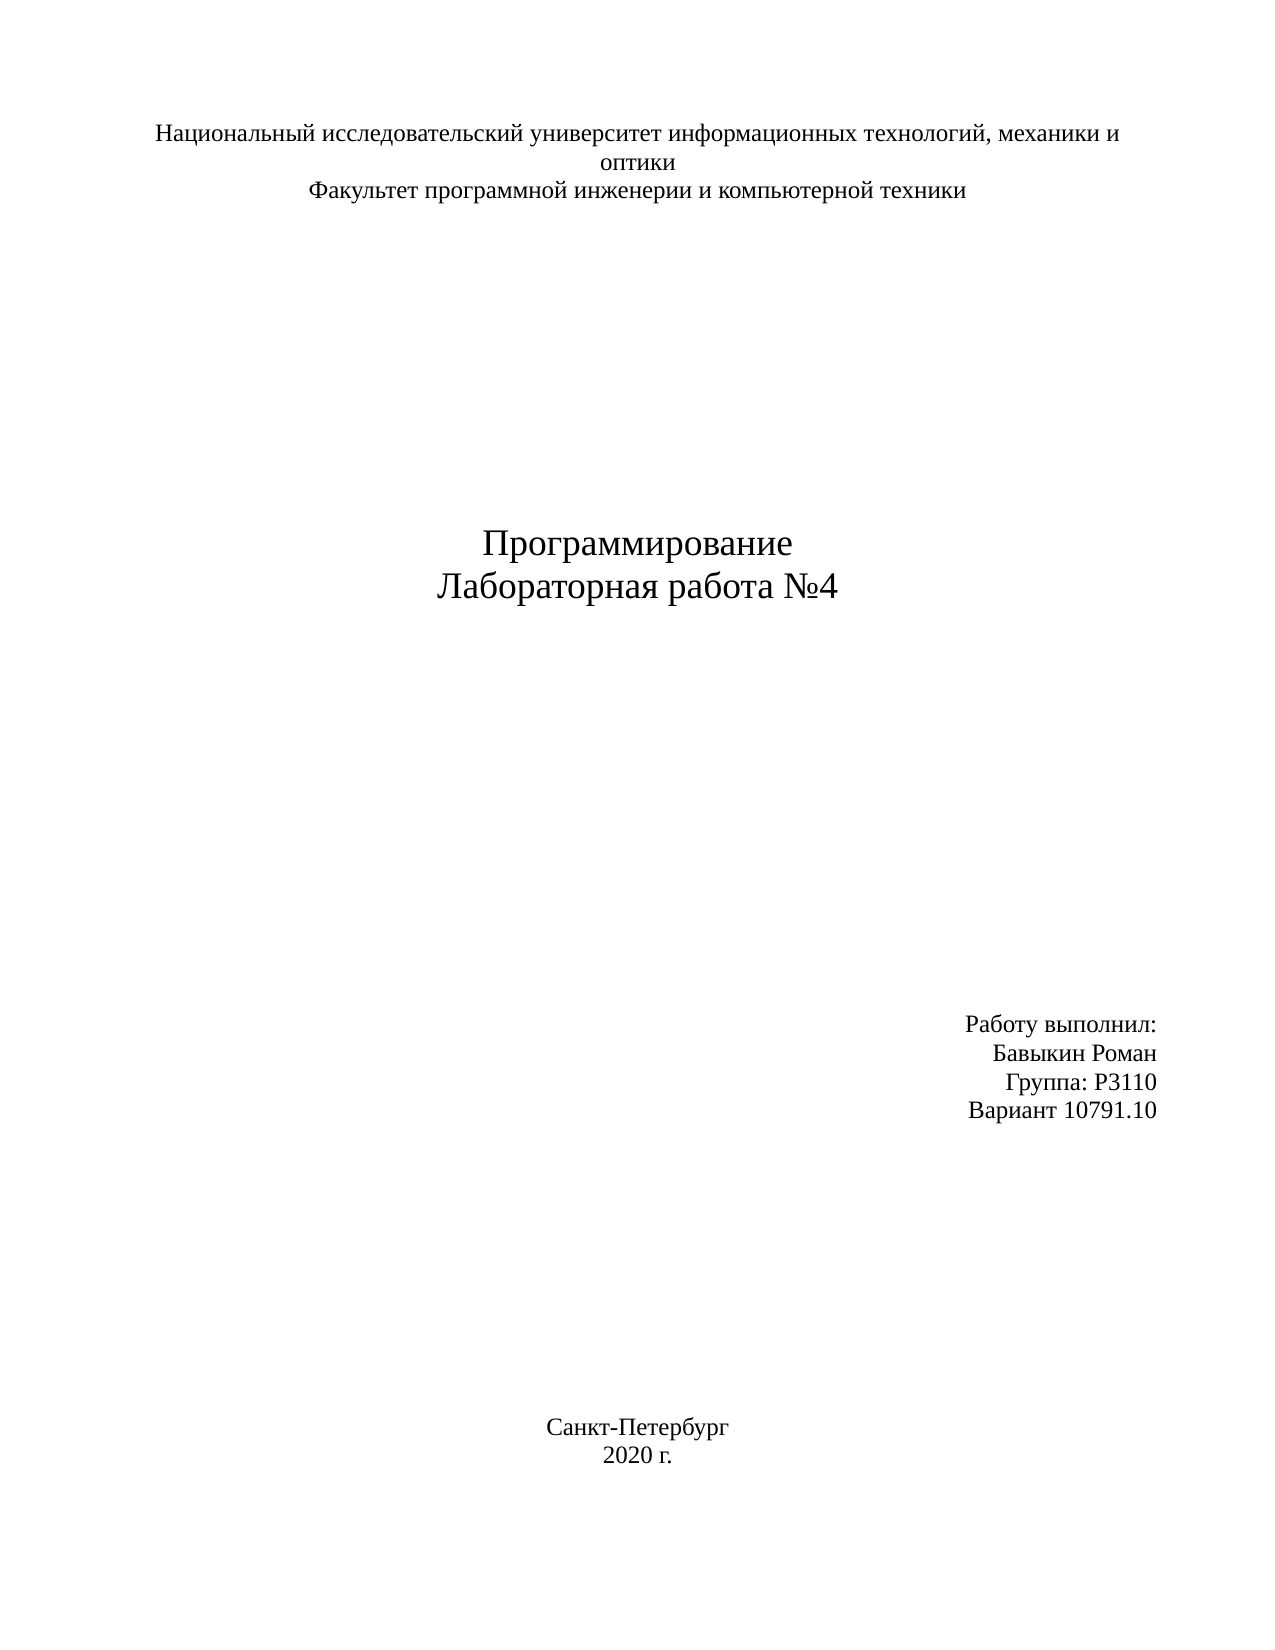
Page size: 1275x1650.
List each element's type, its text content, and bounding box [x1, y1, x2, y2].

text Лабораторная работа №4 [118, 564, 1157, 607]
text Факультет программной инженерии и компьютерной техники [118, 176, 1157, 204]
text Вариант 10791.10 [118, 1096, 1157, 1124]
text Группа: Р3110 [118, 1067, 1157, 1096]
text Санкт-Петербург [118, 1412, 1157, 1441]
text Бавыкин Роман [118, 1038, 1157, 1067]
text Программирование [118, 521, 1157, 564]
text Работу выполнил: [118, 1009, 1157, 1038]
text Национальный исследовательский университет информационных технологий, механики и оптики [118, 118, 1157, 176]
text 2020 г. [118, 1441, 1157, 1469]
